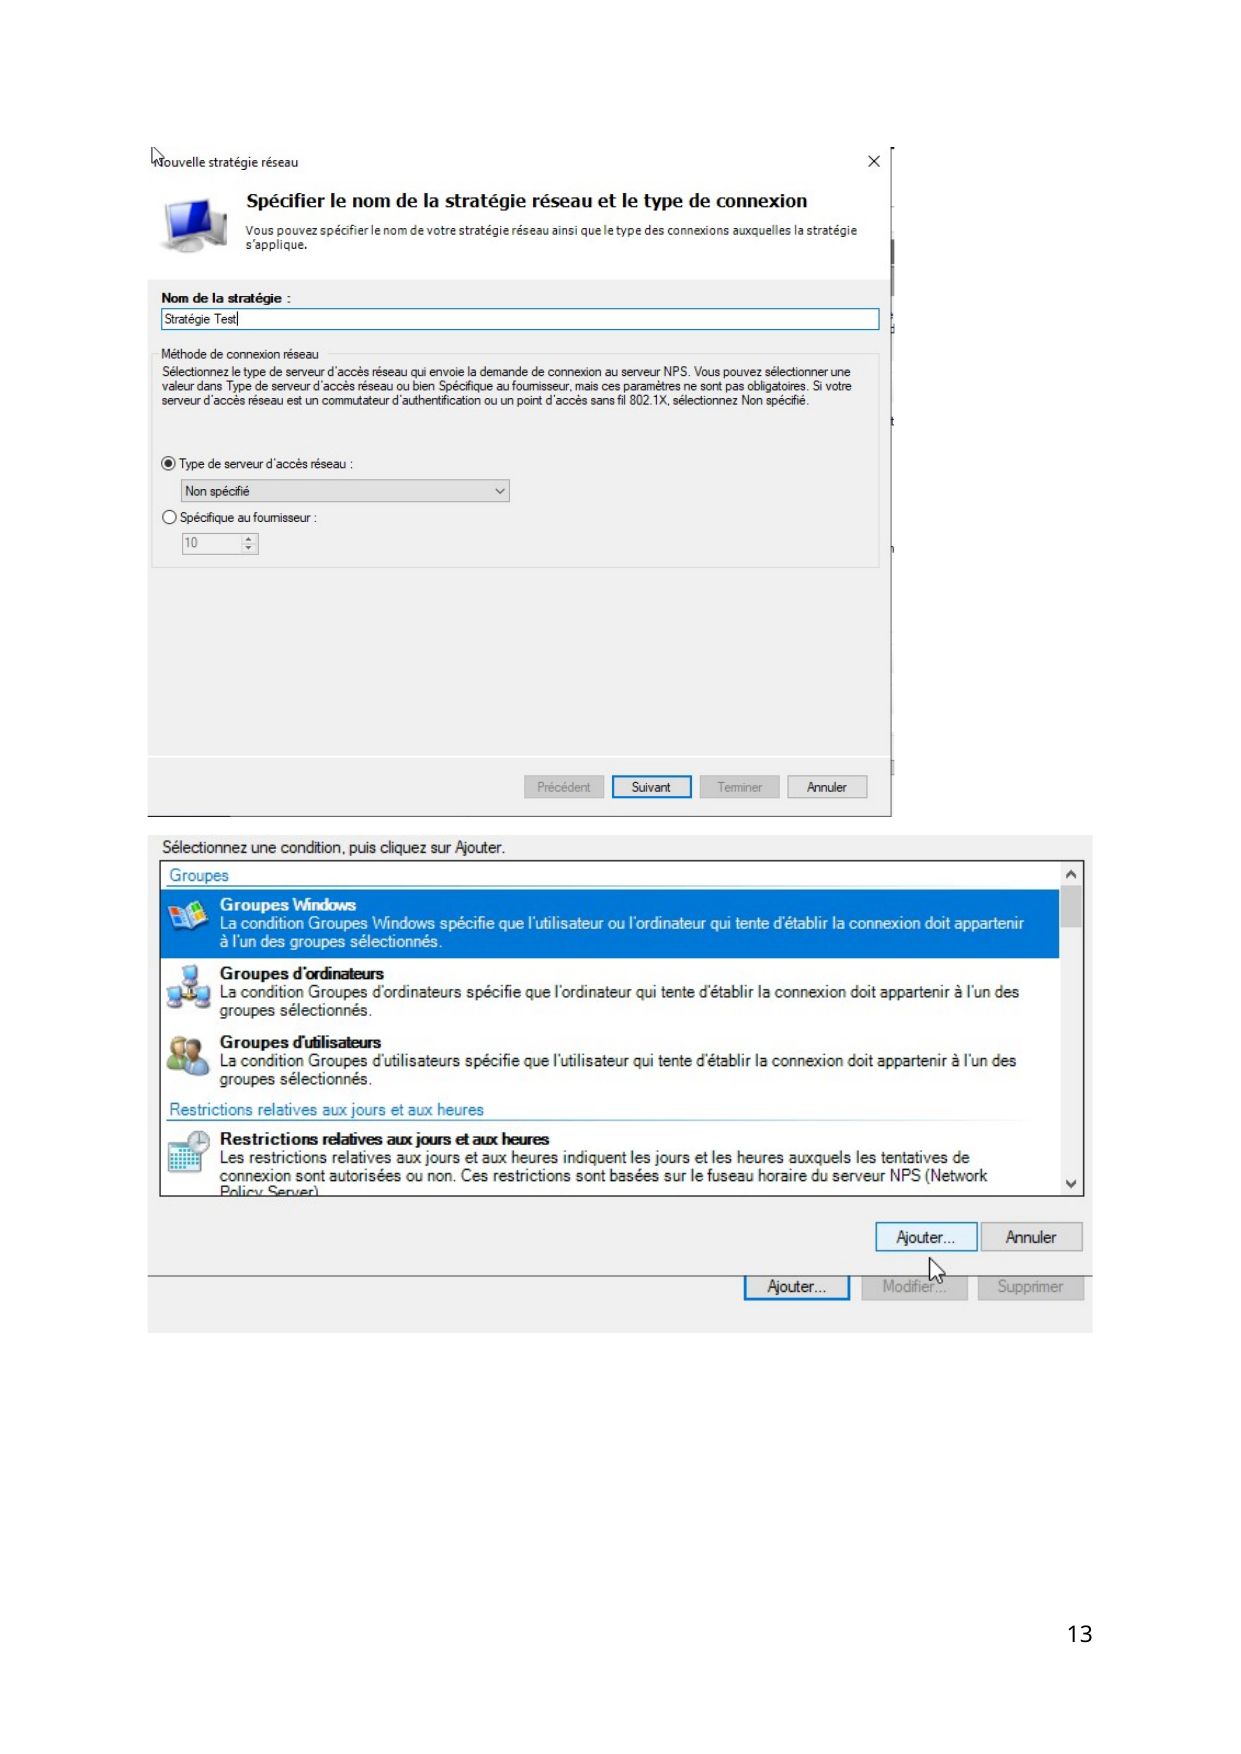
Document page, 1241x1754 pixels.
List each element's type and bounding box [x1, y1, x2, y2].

picture [147, 147, 895, 817]
picture [147, 835, 1093, 1333]
